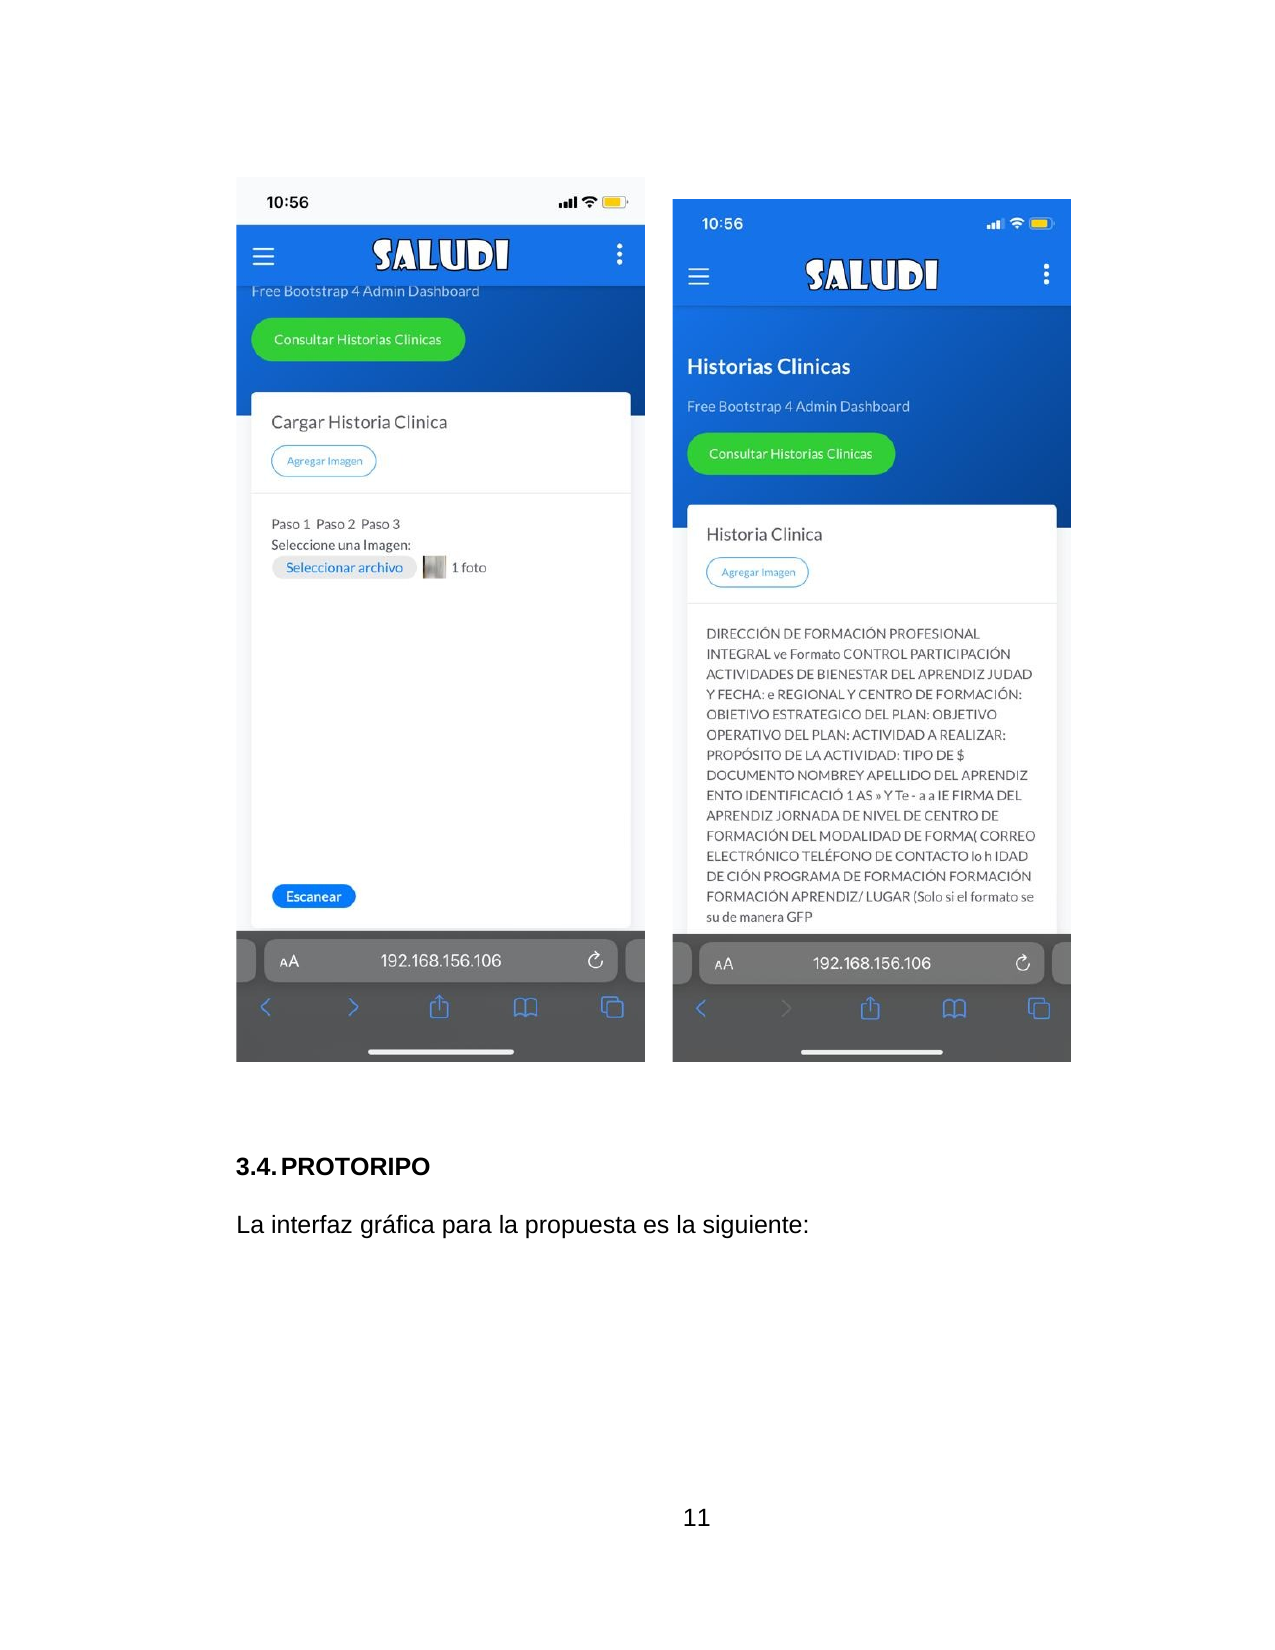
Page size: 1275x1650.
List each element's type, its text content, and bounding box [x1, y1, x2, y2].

subtitle Protoripo [236, 1152, 1157, 1181]
text La interfaz gráfica para la propuesta es la siguiente: [236, 1210, 1157, 1238]
picture [672, 199, 1071, 1062]
picture [236, 177, 645, 1062]
